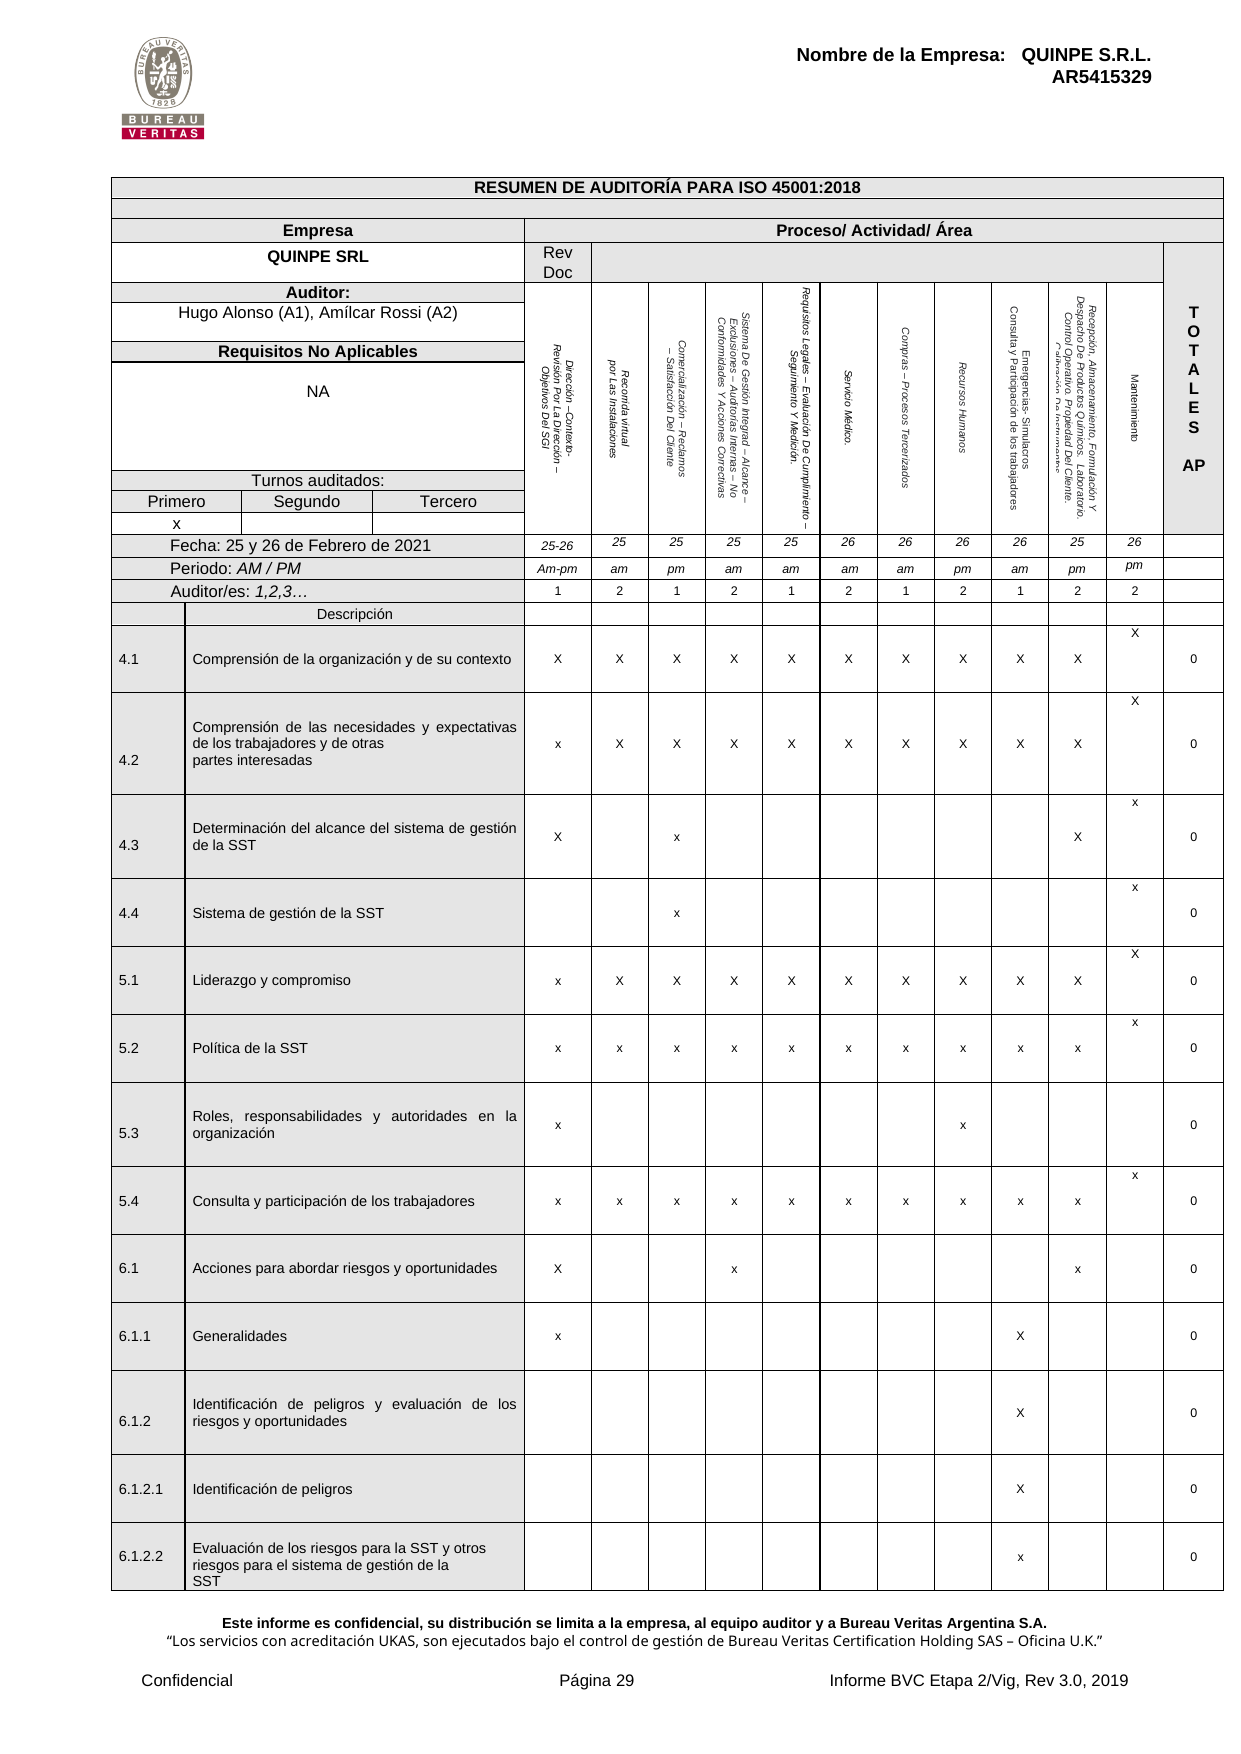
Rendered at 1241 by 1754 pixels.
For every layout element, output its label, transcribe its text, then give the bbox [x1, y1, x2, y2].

table_cell Am-pm [525, 558, 591, 579]
table_cell [992, 795, 1048, 878]
table_cell [1107, 1371, 1163, 1454]
table_cell Liderazgo y compromiso [186, 947, 524, 1014]
table_cell X [763, 947, 819, 1014]
table_header RESUMEN DE AUDITORÍA PARA ISO 45001:2018 [112, 178, 1223, 197]
table_cell 25 [1049, 535, 1106, 557]
table_cell [821, 1455, 877, 1522]
table_cell [935, 1303, 991, 1370]
table_cell Sistema De Gestión Integrad – Alcance – Exclusiones – Auditorías Internas – No Conformidades Y Acciones Correctivas [706, 283, 762, 534]
table_cell [935, 603, 991, 624]
table_cell x [649, 795, 705, 878]
table_cell am [763, 558, 819, 579]
table_cell x [649, 1167, 705, 1234]
table_cell [878, 1235, 934, 1302]
table_cell [935, 1523, 991, 1590]
table_cell x [935, 1015, 991, 1082]
table_cell x [649, 1015, 705, 1082]
table_cell 0 [1164, 1167, 1223, 1234]
table_cell [649, 1523, 705, 1590]
table_cell X [878, 626, 934, 692]
table_cell Mantenimiento [1107, 283, 1163, 534]
table_cell [1107, 1083, 1163, 1166]
table_cell [706, 603, 762, 624]
table_cell 26 [1107, 535, 1163, 557]
table_cell X [706, 693, 762, 794]
table_cell X [706, 947, 762, 1014]
table_cell x [1107, 795, 1163, 878]
table_cell x [992, 1523, 1048, 1590]
table_cell X [592, 693, 648, 794]
table_cell Sistema de gestión de la SST [186, 879, 524, 946]
table_cell 0 [1164, 1083, 1223, 1166]
table_cell Comercialización – Reclamos – Satisfacción Del Cliente [649, 283, 705, 534]
table_cell [763, 1455, 819, 1522]
table_cell 26 [878, 535, 934, 557]
table_cell [592, 795, 648, 878]
table_cell [1164, 603, 1223, 624]
table_cell [763, 1303, 819, 1370]
table_cell [821, 795, 877, 878]
table_cell x [878, 1167, 934, 1234]
table_cell [821, 1523, 877, 1590]
table_cell Compras – Procesos Tercerizados [878, 283, 934, 534]
table_cell X [821, 947, 877, 1014]
table_cell [935, 1371, 991, 1454]
table_cell [373, 513, 524, 534]
table_cell [935, 795, 991, 878]
table_cell X [821, 693, 877, 794]
table_cell Proceso/ Actividad/ Área [525, 219, 1223, 242]
table_cell 1 [525, 580, 591, 602]
table_cell am [878, 558, 934, 579]
table_cell 26 [935, 535, 991, 557]
table_cell [706, 1303, 762, 1370]
table_cell [878, 1455, 934, 1522]
table_cell X [1049, 795, 1106, 878]
table_cell 0 [1164, 1303, 1223, 1370]
table_cell x [935, 1083, 991, 1166]
table_cell 2 [935, 580, 991, 602]
table_cell x [525, 1083, 591, 1166]
table_cell X [592, 947, 648, 1014]
table_cell 6.1.1 [112, 1303, 184, 1370]
table_cell [592, 1235, 648, 1302]
table_cell x [821, 1167, 877, 1234]
table_cell x [592, 1167, 648, 1234]
table_cell X [763, 693, 819, 794]
table_cell [112, 199, 1223, 218]
table_cell [1164, 558, 1223, 579]
table_cell [1107, 603, 1163, 624]
table_cell X [821, 626, 877, 692]
table_cell x [1049, 1235, 1106, 1302]
table_cell Recepción, Almacenamiento, Formulación Y Despacho De Productos Químicos. Laboratorio. Control Operativo. Propiedad Del Cliente. Calibración De Instrumentos [1049, 283, 1106, 534]
table_cell X [935, 693, 991, 794]
table_cell X [878, 693, 934, 794]
table_cell X [525, 1235, 591, 1302]
table_cell 25 [706, 535, 762, 557]
table_cell x [649, 879, 705, 946]
table_cell [763, 1523, 819, 1590]
table_cell [592, 1303, 648, 1370]
table_cell 25 [592, 535, 648, 557]
table_cell [1049, 1455, 1106, 1522]
table_cell 4.4 [112, 879, 184, 946]
table_cell Evaluación de los riesgos para la SST y otros riesgos para el sistema de gestión de la SST [186, 1523, 524, 1590]
table_cell [525, 1455, 591, 1522]
table_cell X [1107, 947, 1163, 1014]
table_cell X [992, 1455, 1048, 1522]
table_cell X [935, 947, 991, 1014]
table_cell [992, 879, 1048, 946]
table_cell 26 [821, 535, 877, 557]
table_cell Turnos auditados: [112, 471, 524, 490]
table_cell [592, 243, 1163, 282]
table_cell x [1107, 879, 1163, 946]
table_cell [763, 1235, 819, 1302]
table_cell 26 [992, 535, 1048, 557]
table_cell [112, 603, 184, 624]
table_cell [112, 558, 163, 579]
table_cell Consulta y participación de los trabajadores [186, 1167, 524, 1234]
table_cell Recursos Humanos [935, 283, 991, 534]
table_cell pm [935, 558, 991, 579]
table_cell 0 [1164, 693, 1223, 794]
table_cell [763, 879, 819, 946]
table_cell [992, 603, 1048, 624]
table_cell 0 [1164, 1015, 1223, 1082]
table_cell X [649, 626, 705, 692]
table_cell [1049, 603, 1106, 624]
table_cell X [992, 947, 1048, 1014]
table_cell QUINPE SRL [112, 243, 524, 282]
table_cell Tercero [373, 491, 524, 512]
table_cell [992, 1083, 1048, 1166]
table_cell X [992, 1371, 1048, 1454]
table_cell pm [649, 558, 705, 579]
table_cell 2 [1107, 580, 1163, 602]
table_cell x [525, 693, 591, 794]
table_cell am [821, 558, 877, 579]
table_cell X [992, 626, 1048, 692]
table_cell [112, 535, 163, 557]
table_cell X [878, 947, 934, 1014]
table_cell X [763, 626, 819, 692]
table_cell [821, 1303, 877, 1370]
table_cell Emergencias- Simulacros Consulta y Participación de los trabajadores [992, 283, 1048, 534]
table_cell Generalidades [186, 1303, 524, 1370]
table_cell x [878, 1015, 934, 1082]
table_cell X [992, 1303, 1048, 1370]
table_cell am [992, 558, 1048, 579]
table_cell [1049, 1303, 1106, 1370]
table_cell 4.2 [112, 693, 184, 794]
table_cell x [1107, 1015, 1163, 1082]
table_cell x [1049, 1015, 1106, 1082]
table_cell [706, 795, 762, 878]
table_cell [935, 1455, 991, 1522]
table_cell [592, 603, 648, 624]
table_cell x [1049, 1167, 1106, 1234]
table_cell x [763, 1167, 819, 1234]
table_cell 5.1 [112, 947, 184, 1014]
table_cell [1107, 1523, 1163, 1590]
table_cell Identificación de peligros [186, 1455, 524, 1522]
table_cell [1049, 1083, 1106, 1166]
table_cell [992, 1235, 1048, 1302]
table_cell 1 [992, 580, 1048, 602]
table_cell Comprensión de la organización y de su contexto [186, 626, 524, 692]
table_cell x [935, 1167, 991, 1234]
table_cell x [525, 1015, 591, 1082]
table_cell X [592, 626, 648, 692]
table_cell x [992, 1015, 1048, 1082]
picture [121, 37, 205, 140]
table_cell Descripción [186, 603, 524, 624]
table_cell [821, 603, 877, 624]
table_cell 4.3 [112, 795, 184, 878]
table_cell [649, 603, 705, 624]
table_cell [1107, 1235, 1163, 1302]
table_cell pm [1107, 558, 1163, 579]
table_cell X [649, 693, 705, 794]
table_cell [649, 1455, 705, 1522]
table_cell x [706, 1015, 762, 1082]
table_cell 6.1 [112, 1235, 184, 1302]
table_cell [1049, 1371, 1106, 1454]
table_cell 0 [1164, 1455, 1223, 1522]
table_cell [592, 1455, 648, 1522]
table_cell 0 [1164, 947, 1223, 1014]
table_cell 0 [1164, 1371, 1223, 1454]
table_cell x [763, 1015, 819, 1082]
table_cell 25 [649, 535, 705, 557]
table_cell [706, 1455, 762, 1522]
table_cell 6.1.2.2 [112, 1523, 184, 1590]
table_cell [1049, 879, 1106, 946]
table_cell [649, 1371, 705, 1454]
table_cell [821, 1083, 877, 1166]
table_cell Segundo [242, 491, 372, 512]
table_cell X [1049, 947, 1106, 1014]
table_cell Identificación de peligros y evaluación de los riesgos y oportunidades [186, 1371, 524, 1454]
table_cell Requisitos No Aplicables [112, 342, 524, 361]
table_cell [878, 1083, 934, 1166]
table_cell Periodo: AM / PM [163, 558, 524, 579]
table_cell x [112, 513, 241, 534]
table_cell [1107, 1455, 1163, 1522]
table_cell 0 [1164, 1235, 1223, 1302]
table_cell 6.1.2.1 [112, 1455, 184, 1522]
table_cell [592, 1083, 648, 1166]
table_cell [821, 879, 877, 946]
table_cell X [935, 626, 991, 692]
table_cell [763, 1371, 819, 1454]
table_cell Fecha: 25 y 26 de Febrero de 2021 [163, 535, 524, 557]
table_cell X [525, 626, 591, 692]
table_cell [935, 879, 991, 946]
table_cell x [525, 947, 591, 1014]
table_cell Dirección –Contexto- Revisión Por La Dirección – Objetivos Del SGI [525, 283, 591, 534]
table_cell 2 [1049, 580, 1106, 602]
table_cell 1 [649, 580, 705, 602]
table_cell NA [112, 363, 524, 470]
table_cell [878, 1303, 934, 1370]
table_cell x [992, 1167, 1048, 1234]
table_cell 5.3 [112, 1083, 184, 1166]
table_cell Política de la SST [186, 1015, 524, 1082]
table_cell [525, 879, 591, 946]
table_cell [649, 1235, 705, 1302]
table_cell X [649, 947, 705, 1014]
table_cell 2 [821, 580, 877, 602]
table_cell [763, 603, 819, 624]
table_cell X [706, 626, 762, 692]
table_cell [821, 1371, 877, 1454]
table_cell X [992, 693, 1048, 794]
table_cell Rev Doc [525, 243, 591, 282]
table_cell [821, 1235, 877, 1302]
table_cell 0 [1164, 626, 1223, 692]
table_cell [592, 1523, 648, 1590]
table_cell [878, 795, 934, 878]
table_cell x [525, 1167, 591, 1234]
table_cell 25-26 [525, 535, 591, 557]
table_cell [592, 1371, 648, 1454]
table_cell 5.4 [112, 1167, 184, 1234]
table_cell [706, 1523, 762, 1590]
table_cell [935, 1235, 991, 1302]
table_cell Requisitos Legales – Evaluación De Cumplimiento – Seguimiento Y Medición. [763, 283, 819, 534]
table_cell 0 [1164, 879, 1223, 946]
table_cell x [821, 1015, 877, 1082]
table_cell 0 [1164, 795, 1223, 878]
table_cell Determinación del alcance del sistema de gestión de la SST [186, 795, 524, 878]
table_cell 6.1.2 [112, 1371, 184, 1454]
table_cell [878, 879, 934, 946]
table_cell [1164, 580, 1223, 602]
table_cell [1164, 535, 1223, 557]
table_cell am [592, 558, 648, 579]
table_cell x [706, 1167, 762, 1234]
table_cell [525, 1523, 591, 1590]
table_cell x [592, 1015, 648, 1082]
table_cell [763, 1083, 819, 1166]
table_cell pm [1049, 558, 1106, 579]
table_cell Comprensión de las necesidades y expectativas de los trabajadores y de otras partes interesadas [186, 693, 524, 794]
table_cell [878, 1371, 934, 1454]
table_cell Acciones para abordar riesgos y oportunidades [186, 1235, 524, 1302]
table_cell T O T A L E S AP [1164, 243, 1223, 534]
table_cell X [1049, 626, 1106, 692]
table_cell 5.2 [112, 1015, 184, 1082]
table_cell Primero [112, 491, 241, 512]
table_cell [592, 879, 648, 946]
table_cell X [1107, 693, 1163, 794]
table_cell [878, 603, 934, 624]
table_cell 2 [592, 580, 648, 602]
table_cell X [1049, 693, 1106, 794]
table_cell [1107, 1303, 1163, 1370]
table_cell [763, 795, 819, 878]
table_cell [649, 1303, 705, 1370]
table_cell 1 [763, 580, 819, 602]
table_cell Roles, responsabilidades y autoridades en la organización [186, 1083, 524, 1166]
table_cell Hugo Alonso (A1), Amílcar Rossi (A2) [112, 303, 524, 341]
table_cell Recorrida virtual por Las Instalaciones [592, 283, 648, 534]
table_cell [706, 1083, 762, 1166]
table_cell [649, 1083, 705, 1166]
table_cell [1049, 1523, 1106, 1590]
table_cell [706, 1371, 762, 1454]
table_cell [242, 513, 372, 534]
table_cell x [525, 1303, 591, 1370]
table_cell [878, 1523, 934, 1590]
table_cell Servicio Médico. [821, 283, 877, 534]
table_cell Empresa [112, 219, 524, 242]
table_cell [706, 879, 762, 946]
table_cell am [706, 558, 762, 579]
table_cell X [525, 795, 591, 878]
table_cell [525, 603, 591, 624]
table_cell Auditor/es: 1,2,3… [112, 580, 524, 602]
table_cell 1 [878, 580, 934, 602]
table_cell x [1107, 1167, 1163, 1234]
table_cell x [706, 1235, 762, 1302]
table_cell 0 [1164, 1523, 1223, 1590]
table_cell [525, 1371, 591, 1454]
table_cell 2 [706, 580, 762, 602]
table_cell 25 [763, 535, 819, 557]
table_cell X [1107, 626, 1163, 692]
table_cell Auditor: [112, 283, 524, 302]
table_cell 4.1 [112, 626, 184, 692]
